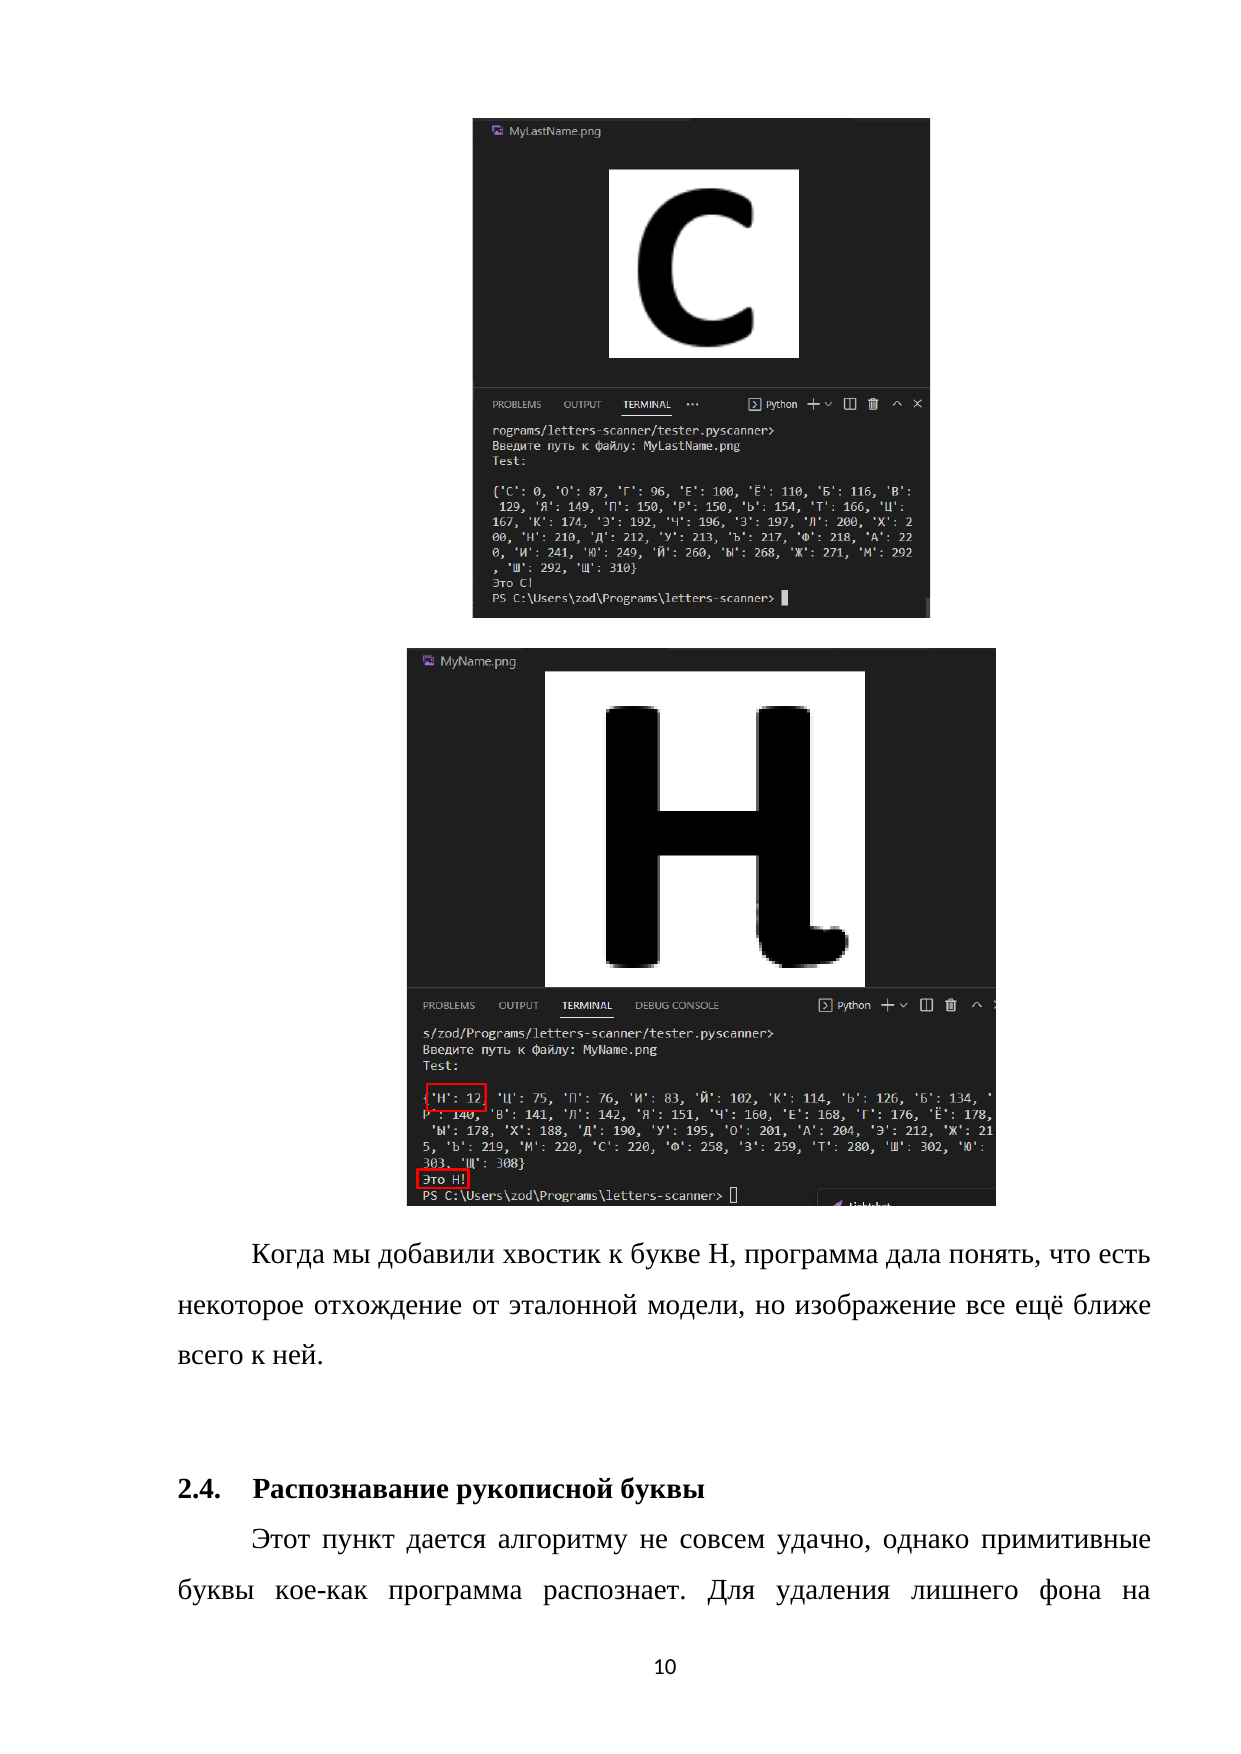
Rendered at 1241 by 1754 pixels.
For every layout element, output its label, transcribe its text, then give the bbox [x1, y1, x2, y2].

picture [472, 118, 931, 618]
picture [406, 648, 996, 1206]
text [177, 1521, 1152, 1605]
subtitle Распознавание рукописной буквы [177, 1471, 1152, 1505]
text Когда мы добавили хвостик к букве Н, программа дала понять, что есть некоторое отхождение от эталонной модели, но изображение все ещё ближе всего к ней. [177, 1237, 1152, 1371]
